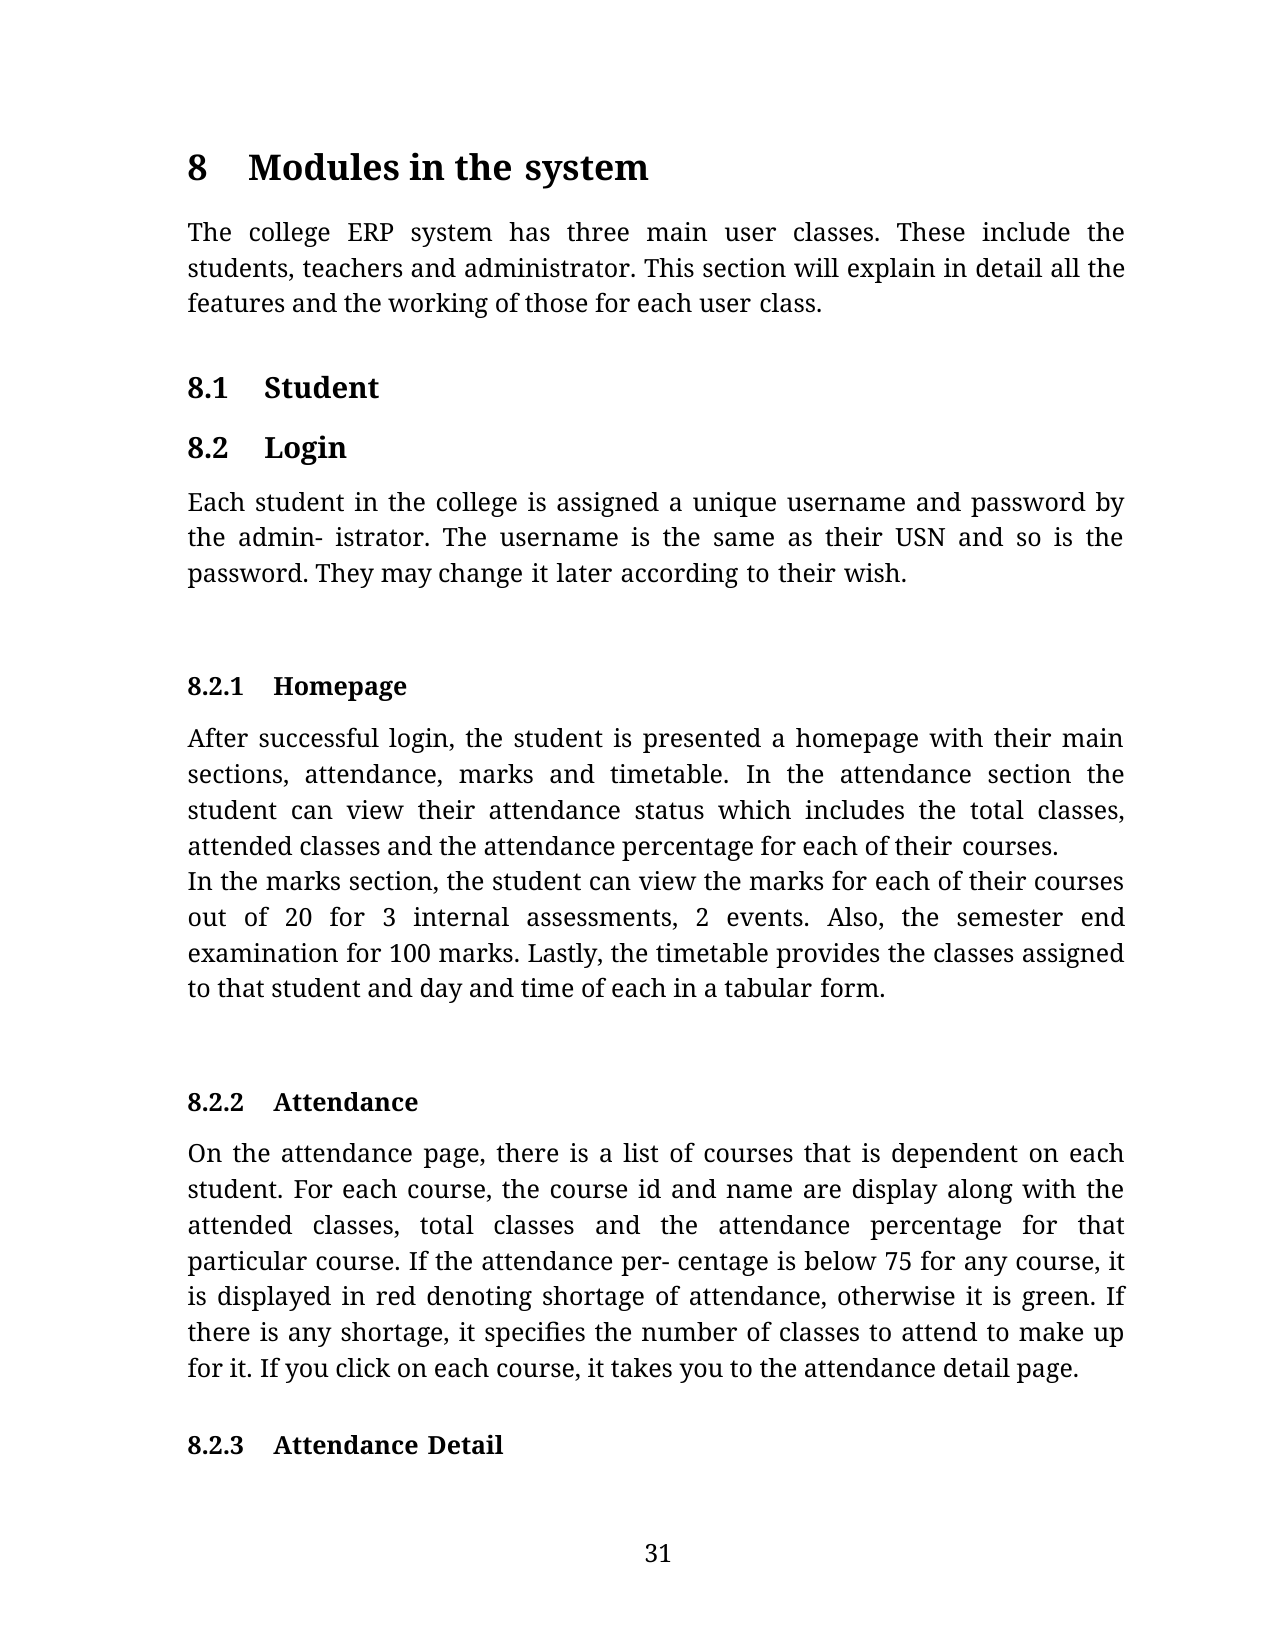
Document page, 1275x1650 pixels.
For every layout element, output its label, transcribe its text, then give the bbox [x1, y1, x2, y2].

list Login [187, 428, 1148, 467]
text After successful login, the student is presented a homepage with their main sections, attendance, marks and timetable. In the attendance section the student can view their attendance status which includes the total classes, attended classes and the attendance percentage for each of their courses. [187, 721, 1125, 862]
text In the marks section, the student can view the marks for each of their courses out of 20 for 3 internal assessments, 2 events. Also, the semester end examination for 100 marks. Lastly, the timetable provides the classes assigned to that student and day and time of each in a tabular form. [187, 864, 1125, 1005]
text On the attendance page, there is a list of courses that is dependent on each student. For each course, the course id and name are display along with the attended classes, total classes and the attendance percentage for that particular course. If the attendance per- centage is below 75 for any course, it is displayed in red denoting shortage of attendance, otherwise it is green. If there is any shortage, it specifies the number of classes to attend to make up for it. If you click on each course, it takes you to the attendance detail page. [187, 1136, 1125, 1384]
list Student [187, 368, 1148, 407]
text The college ERP system has three main user classes. These include the students, teachers and administrator. This section will explain in detail all the features and the working of those for each user class. [187, 215, 1125, 320]
subtitle Homepage [187, 669, 1148, 703]
text Each student in the college is assigned a unique username and password by the admin- istrator. The username is the same as their USN and so is the password. They may change it later according to their wish. [187, 484, 1125, 590]
subtitle Modules in the system [187, 142, 1148, 191]
subtitle Attendance Detail [187, 1428, 1148, 1462]
subtitle Attendance [187, 1084, 1148, 1118]
